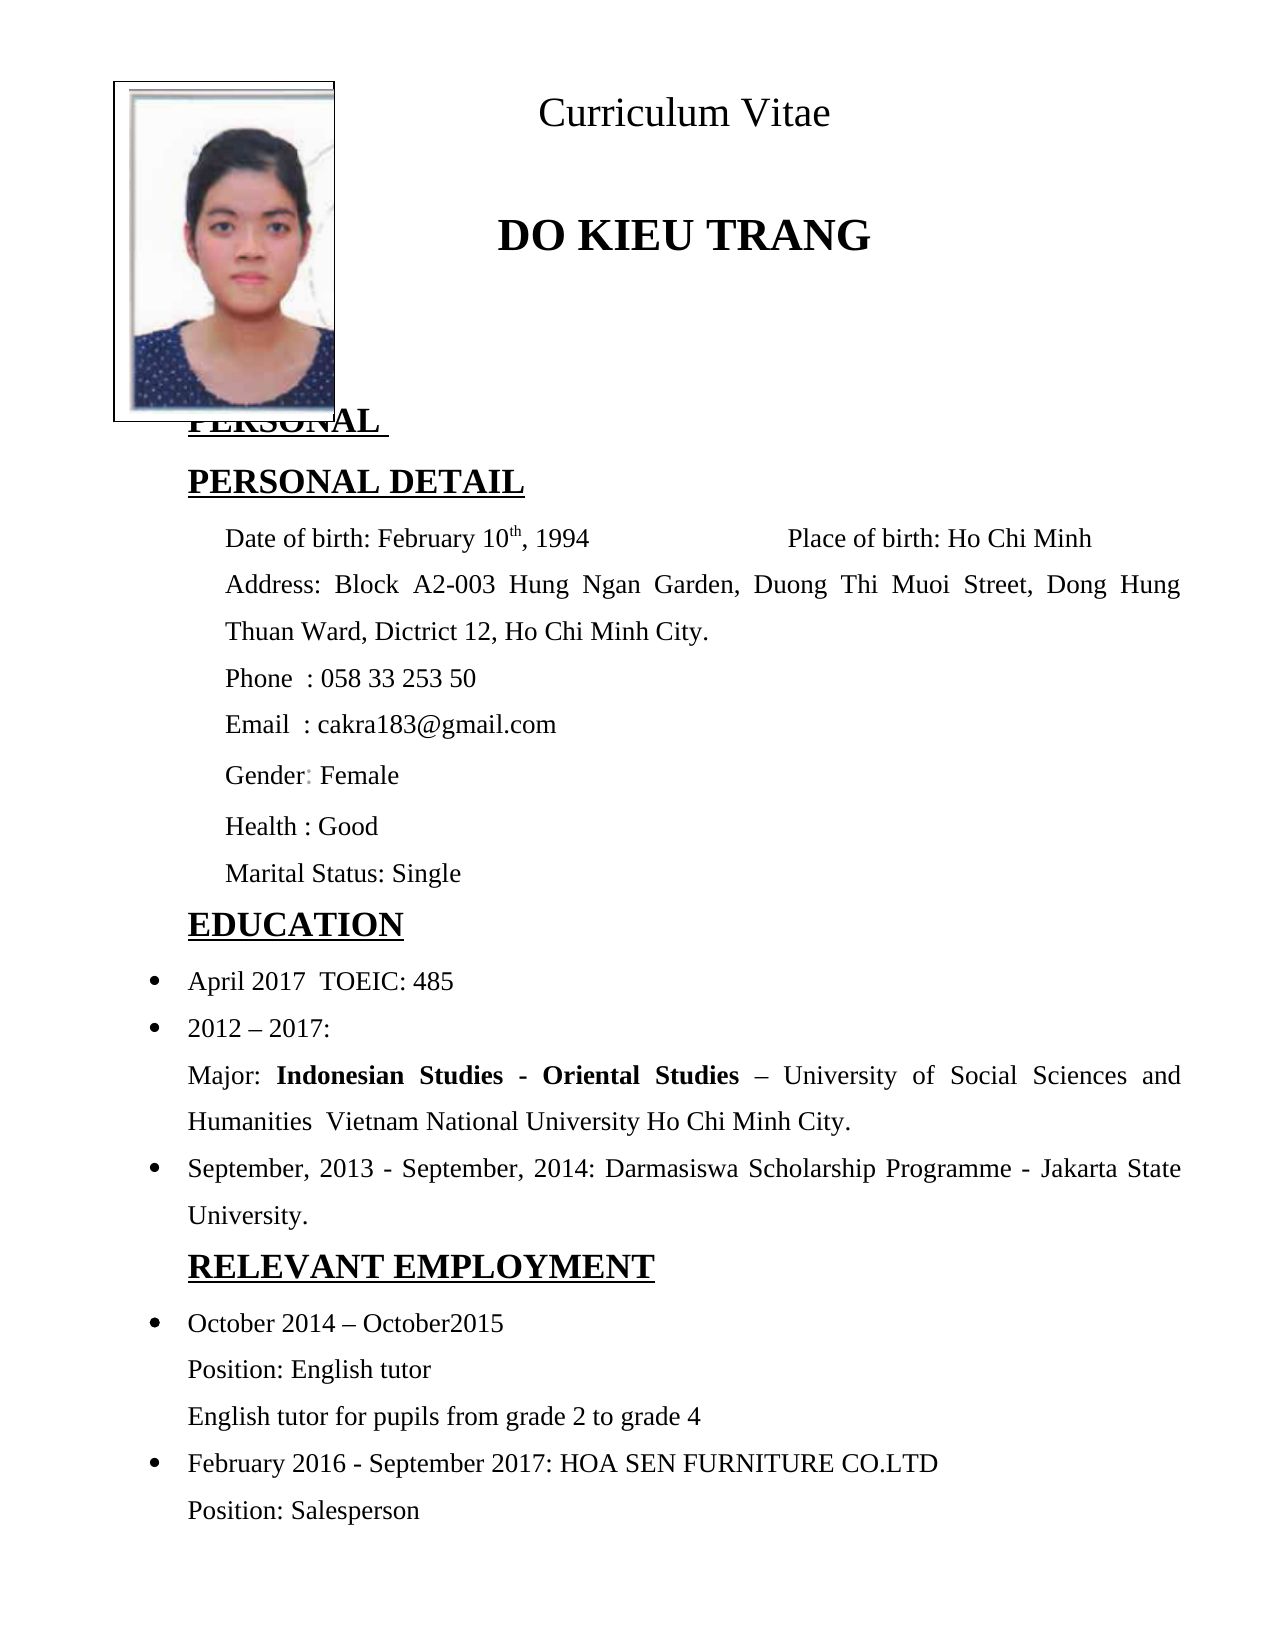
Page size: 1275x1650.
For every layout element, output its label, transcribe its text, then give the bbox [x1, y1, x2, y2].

list October 2014 – October2015 [150, 1307, 1181, 1338]
text Health : Good [225, 810, 1181, 842]
text Email : cakra183@gmail.com [225, 708, 1181, 739]
text Position: Salesperson [187, 1494, 1181, 1525]
subtitle RELEVANT EMPLOYMENT [187, 1246, 1181, 1286]
text Gender: Female [225, 755, 305, 792]
picture [129, 89, 334, 414]
list 2012 – 2017: [150, 1012, 1181, 1043]
list April 2017 TOEIC: 485 [150, 965, 1181, 996]
text Phone : 058 33 253 50 [225, 662, 1181, 693]
text Position: English tutor [187, 1354, 1181, 1385]
subtitle Curriculum Vitae [335, 87, 1181, 135]
subtitle PERSONAL DETAIL [187, 461, 1181, 501]
text Marital Status: Single [225, 857, 1181, 888]
text Gender: Female [319, 755, 1181, 792]
subtitle EDUCATION [187, 904, 1181, 944]
text Date of birth: February 10th, 1994 Place of birth: Ho Chi Minh [225, 522, 1181, 553]
text English tutor for pupils from grade 2 to grade 4 [187, 1400, 1181, 1431]
list September, 2013 - September, 2014: Darmasiswa Scholarship Programme - Jakarta State University. [150, 1152, 1181, 1230]
text DO KIEU TRANG [335, 207, 1181, 260]
list February 2016 - September 2017: HOA SEN FURNITURE CO.LTD [150, 1447, 1181, 1478]
text Address: Block A2-003 Hung Ngan Garden, Duong Thi Muoi Street, Dong Hung Thuan Ward, Dictrict 12, Ho Chi Minh City. [225, 568, 1181, 646]
text Major: Indonesian Studies - Oriental Studies – University of Social Sciences and Humanities Vietnam National University Ho Chi Minh City. [187, 1059, 1181, 1137]
subtitle PERSONAL [187, 399, 1181, 440]
